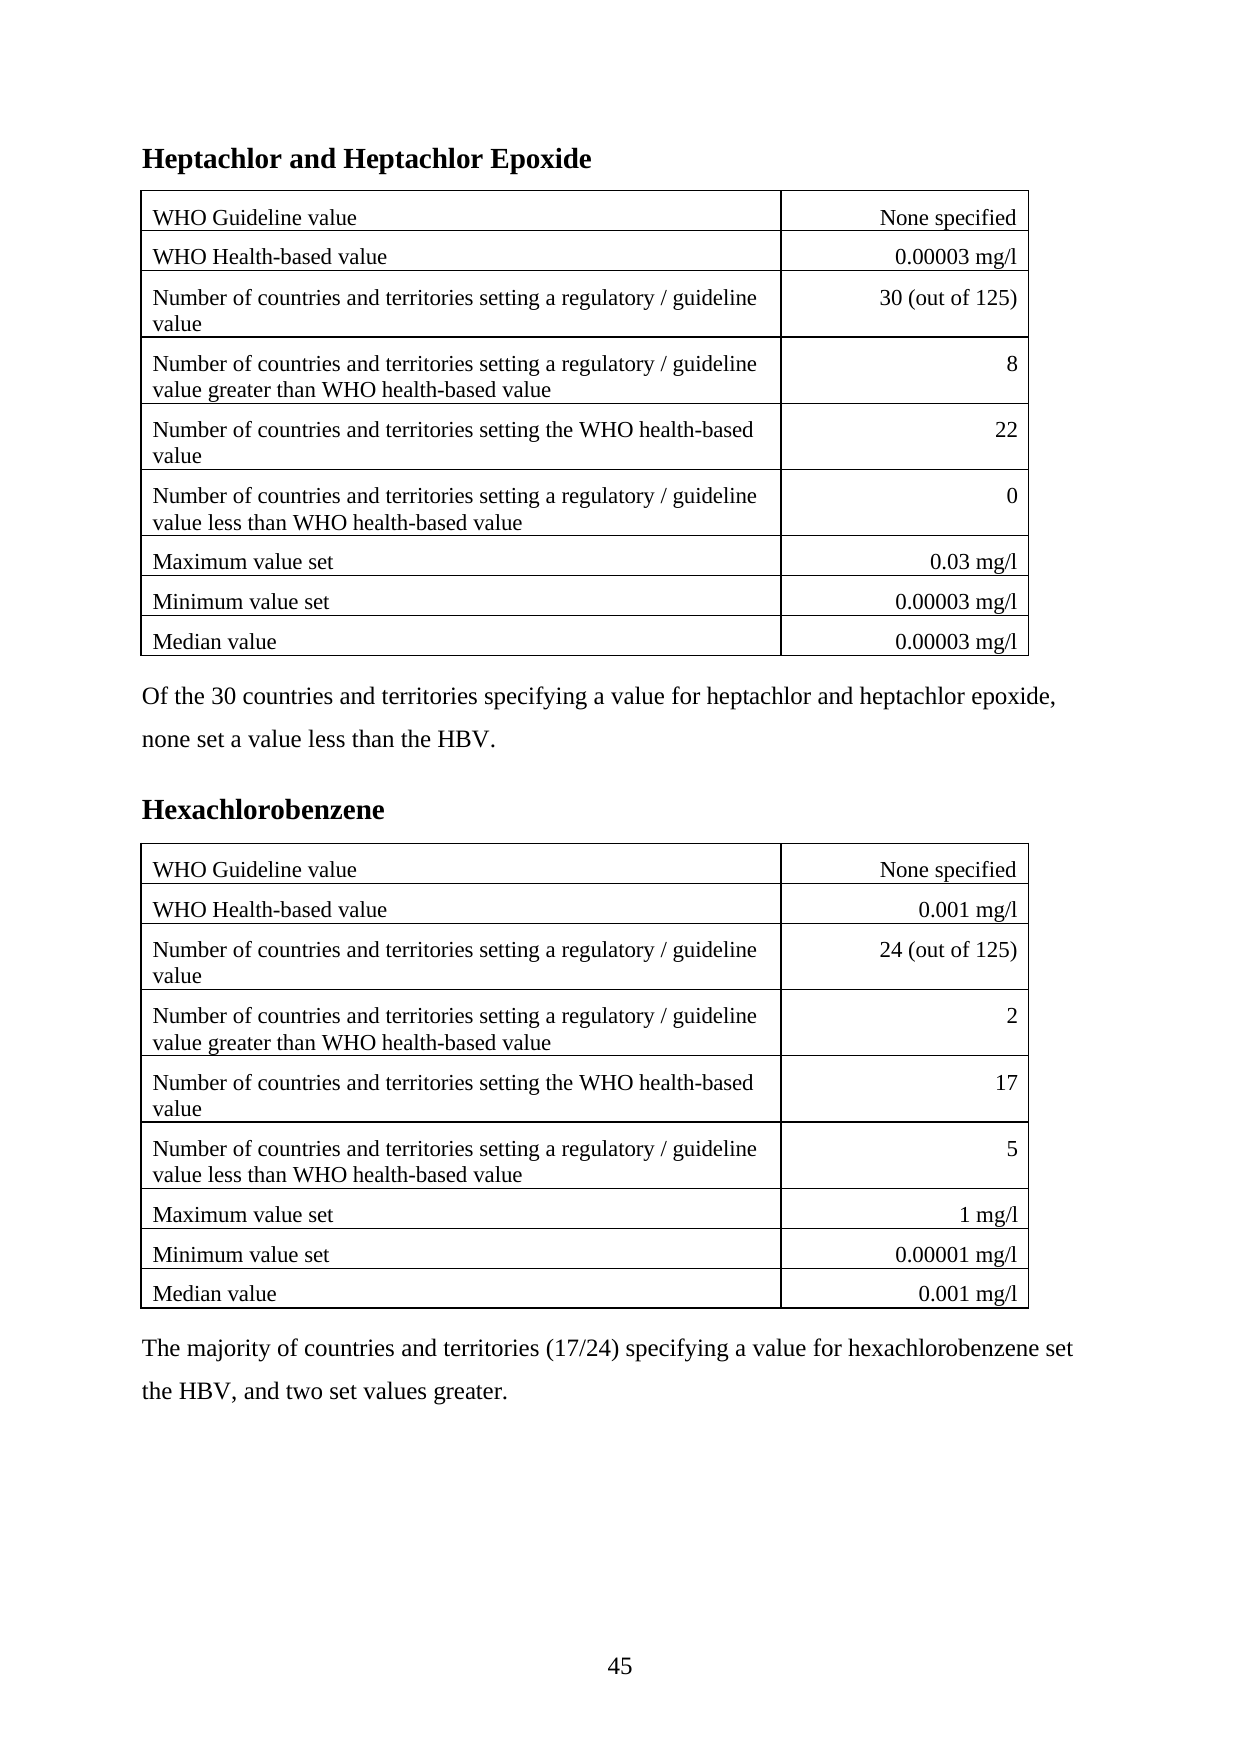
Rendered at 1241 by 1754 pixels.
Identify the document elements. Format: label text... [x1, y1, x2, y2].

table_cell Number of countries and territories setting the WHO health-based value [142, 404, 780, 469]
table_cell Number of countries and territories setting a regulatory / guideline value less than WHO health-based value [142, 470, 780, 535]
table_cell Number of countries and territories setting a regulatory / guideline value less than WHO health-based value [142, 1123, 780, 1188]
table_cell 0.00003 mg/l [782, 616, 1028, 655]
table_cell 0.001 mg/l [782, 884, 1028, 923]
table_cell Minimum value set [142, 576, 780, 615]
table_header WHO Guideline value [142, 191, 780, 230]
table_cell 24 (out of 125) [782, 924, 1028, 989]
table_cell WHO Health-based value [142, 884, 780, 923]
table_cell 0.001 mg/l [782, 1269, 1028, 1307]
table_cell Number of countries and territories setting a regulatory / guideline value [142, 924, 780, 989]
table_cell Number of countries and territories setting the WHO health-based value [142, 1056, 780, 1121]
table_cell Number of countries and territories setting a regulatory / guideline value [142, 271, 780, 336]
table_header WHO Guideline value [142, 844, 780, 883]
table_cell 17 [782, 1056, 1028, 1121]
table_cell 30 (out of 125) [782, 271, 1028, 336]
table_cell 0.03 mg/l [782, 536, 1028, 575]
table_cell 0 [782, 470, 1028, 535]
table_cell Median value [142, 1269, 780, 1307]
table_cell 5 [782, 1123, 1028, 1188]
text The majority of countries and territories (17/24) specifying a value for hexachlorobenzene set the HBV, and two set values greater. [142, 1333, 1090, 1405]
table_cell 1 mg/l [782, 1189, 1028, 1227]
table_header None specified [782, 191, 1028, 230]
table_cell Number of countries and territories setting a regulatory / guideline value greater than WHO health-based value [142, 338, 780, 402]
table_cell Maximum value set [142, 536, 780, 575]
table_cell 2 [782, 990, 1028, 1055]
table_cell Maximum value set [142, 1189, 780, 1227]
table_cell Number of countries and territories setting a regulatory / guideline value greater than WHO health-based value [142, 990, 780, 1055]
text Hexachlorobenzene [142, 792, 1090, 826]
table_cell 0.00001 mg/l [782, 1229, 1028, 1267]
table_cell 22 [782, 404, 1028, 469]
table_cell Median value [142, 616, 780, 655]
text Of the 30 countries and territories specifying a value for heptachlor and heptachlor epoxide, none set a value less than the HBV. [142, 681, 1090, 753]
table_cell 8 [782, 338, 1028, 402]
table_cell WHO Health-based value [142, 231, 780, 270]
table_cell 0.00003 mg/l [782, 231, 1028, 270]
table_cell Minimum value set [142, 1229, 780, 1267]
table_cell 0.00003 mg/l [782, 576, 1028, 615]
table_header None specified [782, 844, 1028, 883]
